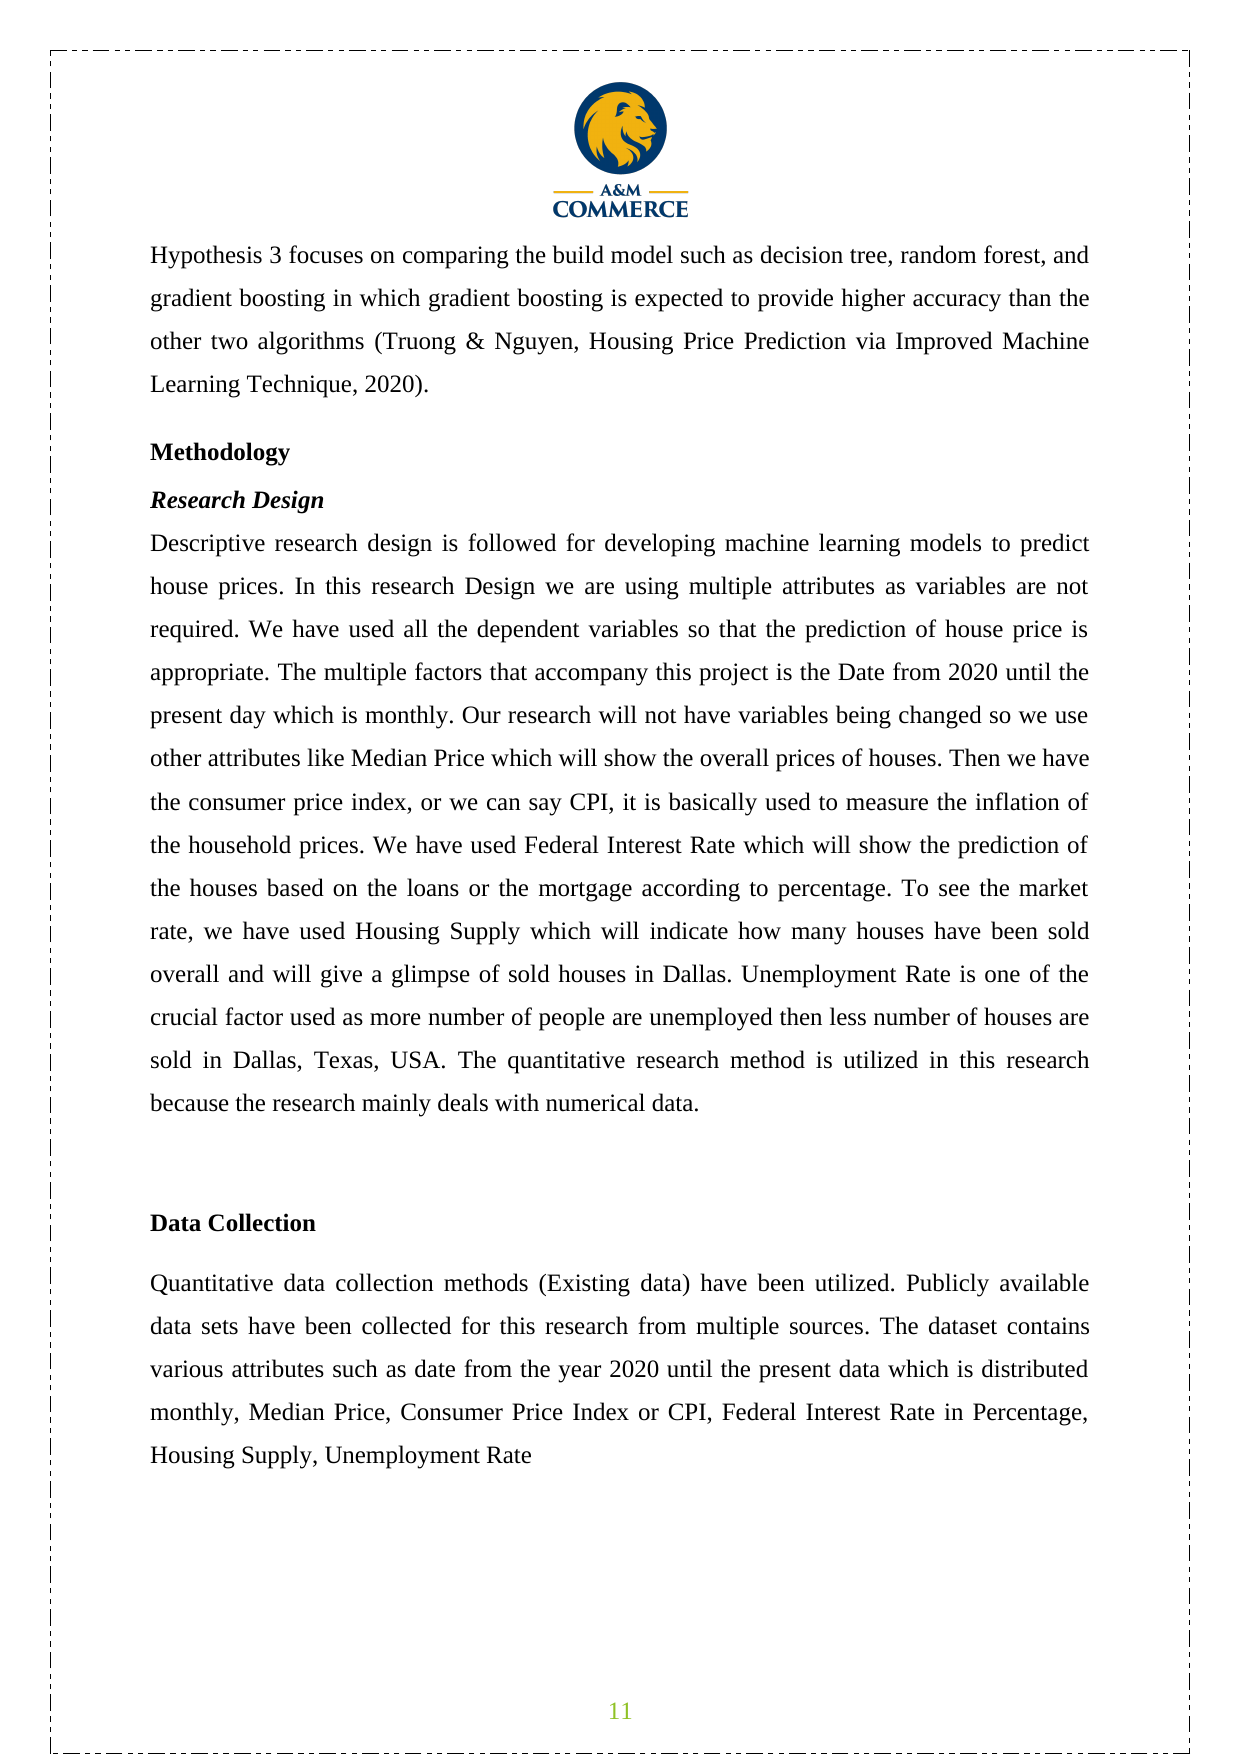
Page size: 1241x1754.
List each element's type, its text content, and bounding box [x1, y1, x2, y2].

text Data Collection [150, 1208, 1090, 1237]
subtitle Methodology [150, 437, 1090, 466]
text Quantitative data collection methods (Existing data) have been utilized. Publicly available data sets have been collected for this research from multiple sources. The dataset contains various attributes such as date from the year 2020 until the present data which is distributed monthly, Median Price, Consumer Price Index or CPI, Federal Interest Rate in Percentage, Housing Supply, Unemployment Rate [150, 1268, 1090, 1469]
picture [530, 60, 710, 240]
subtitle Research Design [150, 485, 1090, 513]
text Descriptive research design is followed for developing machine learning models to predict house prices. In this research Design we are using multiple attributes as variables are not required. We have used all the dependent variables so that the prediction of house price is appropriate. The multiple factors that accompany this project is the Date from 2020 until the present day which is monthly. Our research will not have variables being changed so we use other attributes like Median Price which will show the overall prices of houses. Then we have the consumer price index, or we can say CPI, it is basically used to measure the inflation of the household prices. We have used Federal Interest Rate which will show the prediction of the houses based on the loans or the mortgage according to percentage. To see the market rate, we have used Housing Supply which will indicate how many houses have been sold overall and will give a glimpse of sold houses in Dallas. Unemployment Rate is one of the crucial factor used as more number of people are unemployed then less number of houses are sold in Dallas, Texas, USA. The quantitative research method is utilized in this research because the research mainly deals with numerical data. [150, 528, 1090, 1117]
